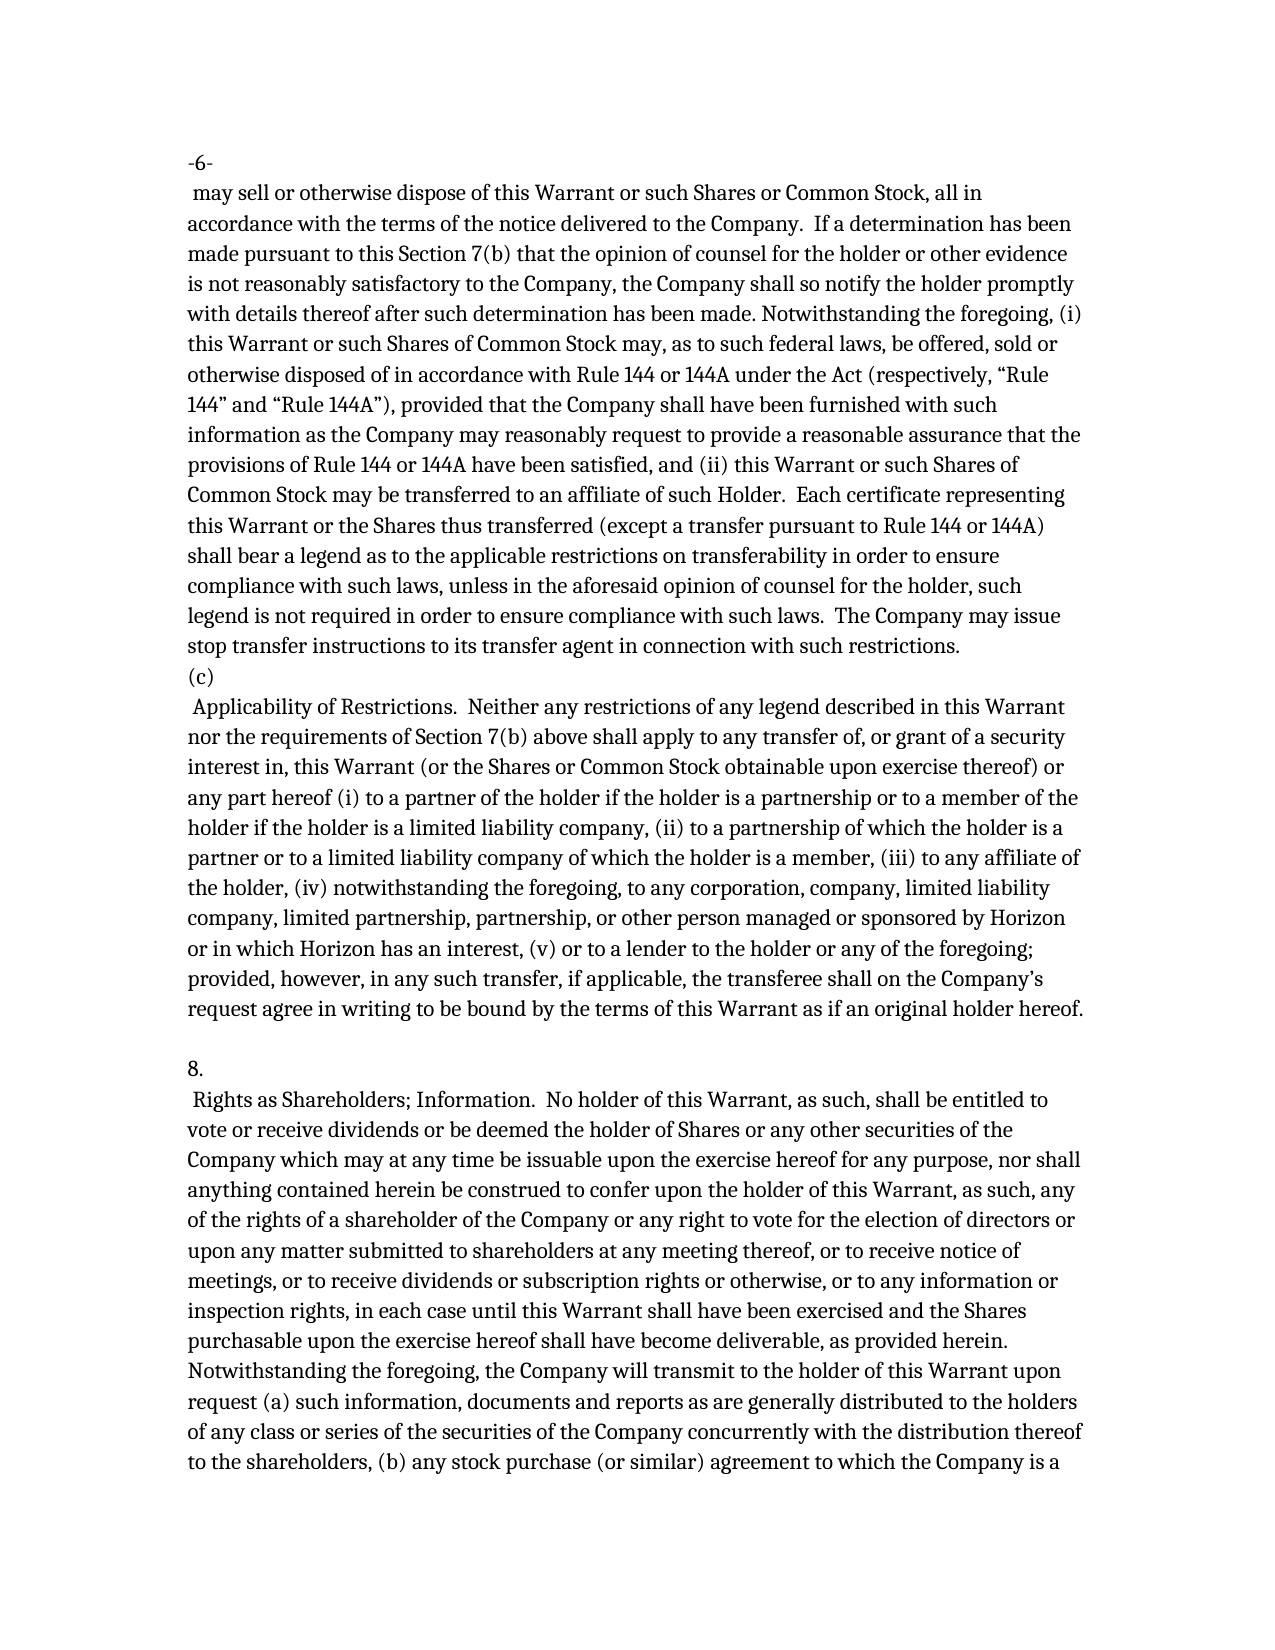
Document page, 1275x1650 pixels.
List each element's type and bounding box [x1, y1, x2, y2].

text [187, 150, 1087, 1475]
